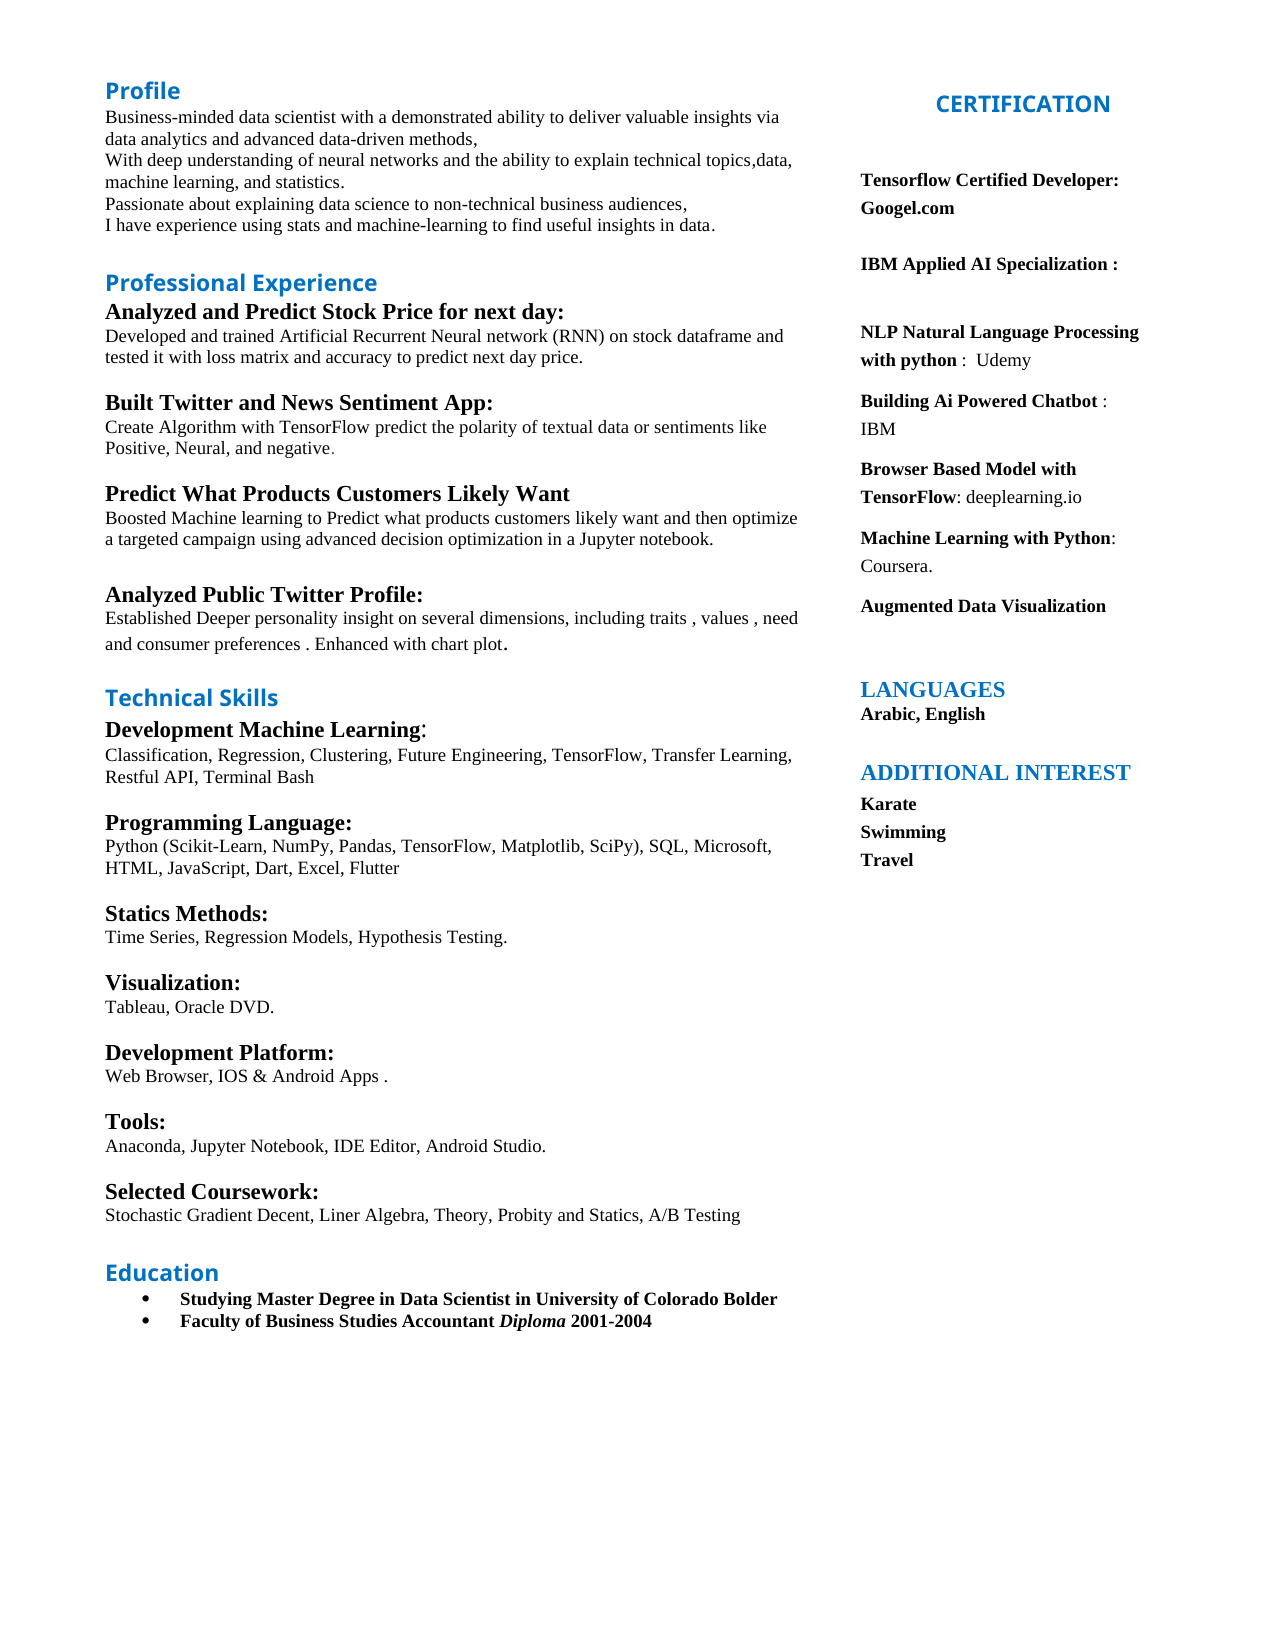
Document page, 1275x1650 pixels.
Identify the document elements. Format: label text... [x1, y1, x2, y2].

table_cell CERTIFICATION Tensorflow Certified Developer: Googel.com IBM Applied AI Specialization : NLP Natural Language Processing with python : Udemy Building Ai Powered Chatbot : IBM Browser Based Model with TensorFlow: deeplearning.io Machine Learning with Python: Coursera. Augmented Data Visualization LANGUAGES Arabic, English ADDITIONAL INTEREST Karate Swimming Travel [845, 60, 1193, 1346]
table_cell Profile Business-minded data scientist with a demonstrated ability to deliver valuable insights via data analytics and advanced data-driven methods, With deep understanding of neural networks and the ability to explain technical topics,data, machine learning, and statistics. Passionate about explaining data science to non-technical business audiences, I have experience using stats and machine-learning to find useful insights in data. Professional Experience Analyzed and Predict Stock Price for next day: Developed and trained Artificial Recurrent Neural network (RNN) on stock dataframe and tested it with loss matrix and accuracy to predict next day price. Built Twitter and News Sentiment App: Create Algorithm with TensorFlow predict the polarity of textual data or sentiments like Positive, Neural, and negative. Predict What Products Customers Likely Want Boosted Machine learning to Predict what products customers likely want and then optimize a targeted campaign using advanced decision optimization in a Jupyter notebook. Analyzed Public Twitter Profile: Established Deeper personality insight on several dimensions, including traits , values , need and consumer preferences . Enhanced with chart plot. Technical Skills Development Machine Learning: Classification, Regression, Clustering, Future Engineering, TensorFlow, Transfer Learning, Restful API, Terminal Bash Programming Language: Python (Scikit-Learn, NumPy, Pandas, TensorFlow, Matplotlib, SciPy), SQL, Microsoft, HTML, JavaScript, Dart, Excel, Flutter Statics Methods: Time Series, Regression Models, Hypothesis Testing. Visualization: Tableau, Oracle DVD. Development Platform: Web Browser, IOS & Android Apps . Tools: Anaconda, Jupyter Notebook, IDE Editor, Android Studio. Selected Coursework: Stochastic Gradient Decent, Liner Algebra, Theory, Probity and Statics, A/B Testing Education Studying Master Degree in Data Scientist in University of Colorado Bolder Faculty of Business Studies Accountant Diploma 2001-2004 [90, 60, 845, 1346]
